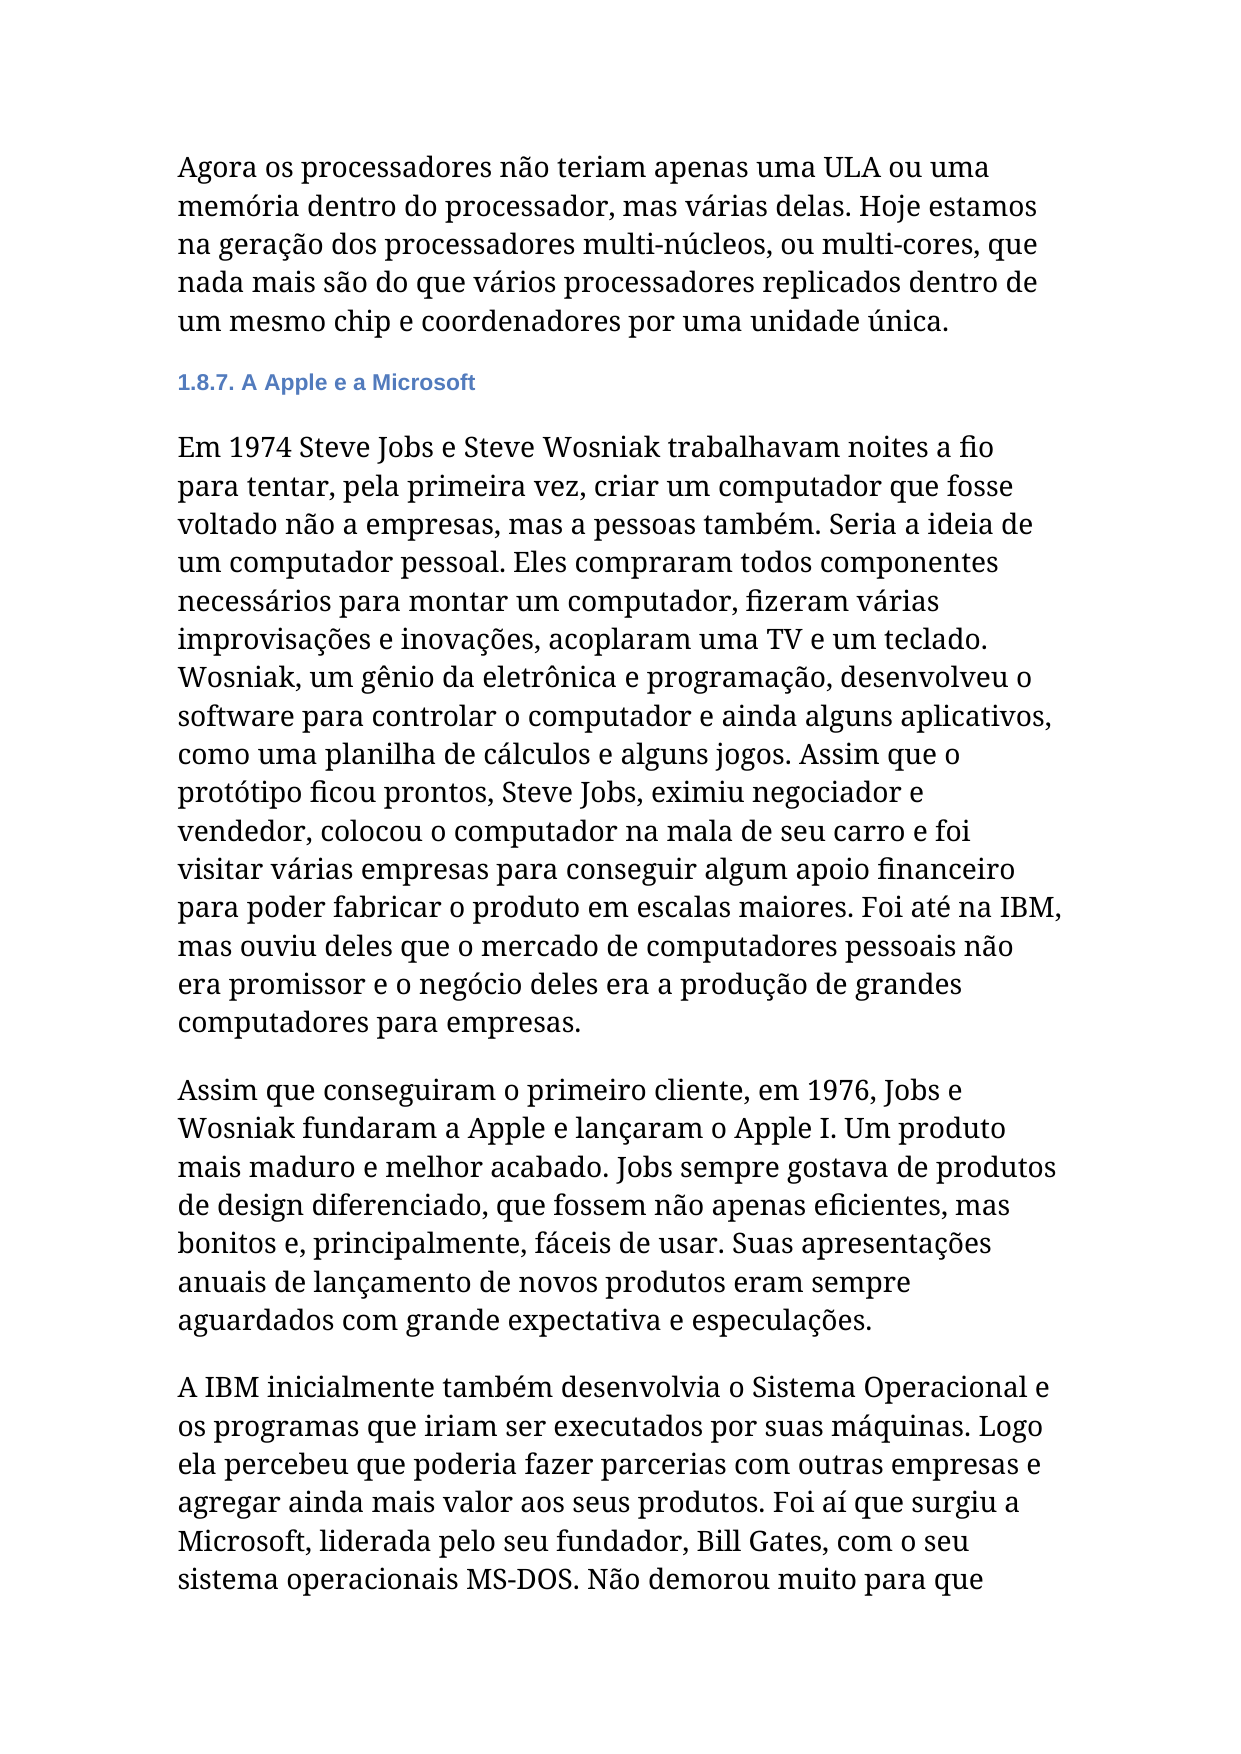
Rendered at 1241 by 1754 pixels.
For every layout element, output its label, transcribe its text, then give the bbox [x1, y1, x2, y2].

text Assim que conseguiram o primeiro cliente, em 1976, Jobs e Wosniak fundaram a Apple e lançaram o Apple I. Um produto mais maduro e melhor acabado. Jobs sempre gostava de produtos de design diferenciado, que fossem não apenas eficientes, mas bonitos e, principalmente, fáceis de usar. Suas apresentações anuais de lançamento de novos produtos eram sempre aguardados com grande expectativa e especulações. [177, 1070, 1063, 1339]
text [177, 148, 1063, 339]
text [177, 1368, 1063, 1598]
text Em 1974 Steve Jobs e Steve Wosniak trabalhavam noites a fio para tentar, pela primeira vez, criar um computador que fosse voltado não a empresas, mas a pessoas também. Seria a ideia de um computador pessoal. Eles compraram todos componentes necessários para montar um computador, fizeram várias improvisações e inovações, acoplaram uma TV e um teclado. Wosniak, um gênio da eletrônica e programação, desenvolveu o software para controlar o computador e ainda alguns aplicativos, como uma planilha de cálculos e alguns jogos. Assim que o protótipo ficou prontos, Steve Jobs, eximiu negociador e vendedor, colocou o computador na mala de seu carro e foi visitar várias empresas para conseguir algum apoio financeiro para poder fabricar o produto em escalas maiores. Foi até na IBM, mas ouviu deles que o mercado de computadores pessoais não era promissor e o negócio deles era a produção de grandes computadores para empresas. [177, 428, 1063, 1041]
subtitle 1.8.7. A Apple e a Microsoft [177, 368, 1063, 395]
